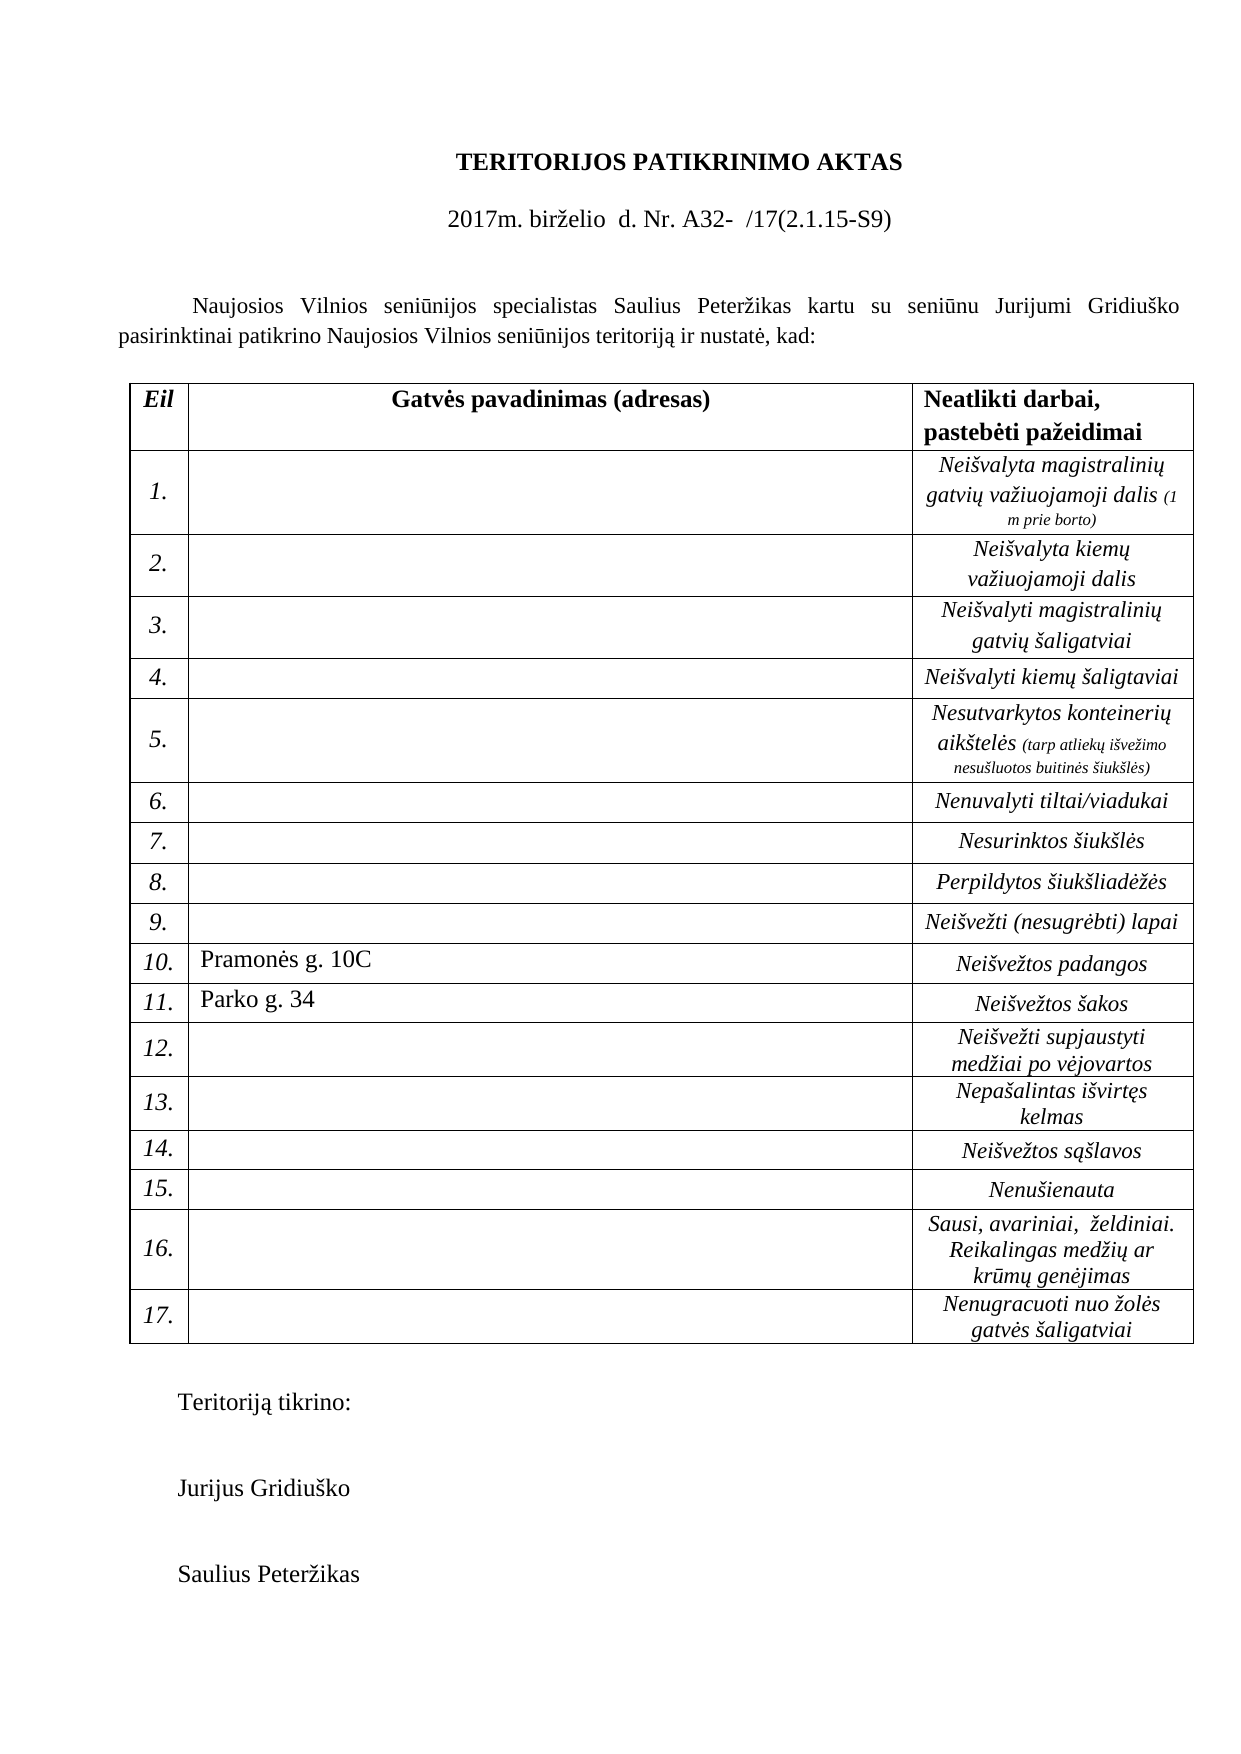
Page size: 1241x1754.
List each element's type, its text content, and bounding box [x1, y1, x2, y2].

table_cell [189, 823, 912, 862]
table_cell Pramonės g. 10C [189, 944, 912, 983]
text Naujosios Vilnios seniūnijos specialistas Saulius Peteržikas kartu su seniūnu Jurijumi Gridiuško pasirinktinai patikrino Naujosios Vilnios seniūnijos teritoriją ir nustatė, kad: [118, 292, 1181, 349]
table_cell Neišvalyti kiemų šaligtaviai [913, 659, 1193, 698]
table_cell Perpildytos šiukšliadėžės [913, 864, 1193, 903]
table_cell Nenugracuoti nuo žolės gatvės šaligatviai [913, 1290, 1193, 1343]
table_header Eil [131, 384, 188, 450]
table_cell [189, 699, 912, 782]
text Saulius Peteržikas [177, 1559, 1181, 1588]
table_header Gatvės pavadinimas (adresas) [189, 384, 912, 450]
table_cell Neišvežti supjaustyti medžiai po vėjovartos [913, 1023, 1193, 1076]
table_cell Neišvežtos šakos [913, 984, 1193, 1022]
table_cell 12. [131, 1023, 188, 1076]
table_cell Neišvežtos padangos [913, 944, 1193, 983]
table_cell 4. [131, 659, 188, 698]
table_cell 9. [131, 904, 188, 943]
table_cell 17. [131, 1290, 188, 1343]
table_cell [189, 1170, 912, 1209]
table_cell [189, 535, 912, 596]
table_cell 3. [131, 597, 188, 657]
table_cell Nesurinktos šiukšlės [913, 823, 1193, 862]
table_header Neatlikti darbai, pastebėti pažeidimai [913, 384, 1193, 450]
text Teritoriją tikrino: [177, 1387, 1181, 1416]
table_cell 8. [131, 864, 188, 903]
table_cell [189, 451, 912, 534]
table_cell Neišvalyta kiemų važiuojamoji dalis [913, 535, 1193, 596]
text TERITORIJOS PATIKRINIMO AKTAS [177, 147, 1181, 176]
table_cell Parko g. 34 [189, 984, 912, 1022]
table_cell Sausi, avariniai, želdiniai. Reikalingas medžių ar krūmų genėjimas [913, 1210, 1193, 1289]
table_cell [189, 597, 912, 657]
table_cell Neišvalyti magistralinių gatvių šaligatviai [913, 597, 1193, 657]
table_cell 15. [131, 1170, 188, 1209]
table_cell 16. [131, 1210, 188, 1289]
table_cell [189, 1077, 912, 1130]
table_cell 13. [131, 1077, 188, 1130]
text Jurijus Gridiuško [177, 1473, 1181, 1502]
table_cell [189, 864, 912, 903]
table_cell [189, 904, 912, 943]
table_cell 6. [131, 783, 188, 822]
table_cell [189, 1131, 912, 1169]
table_cell 7. [131, 823, 188, 862]
table_cell 10. [131, 944, 188, 983]
table_cell Neišvežti (nesugrėbti) lapai [913, 904, 1193, 943]
table_cell 2. [131, 535, 188, 596]
table_cell 1. [131, 451, 188, 534]
table_cell [189, 1210, 912, 1289]
table_cell [189, 1290, 912, 1343]
table_cell Nenuvalyti tiltai/viadukai [913, 783, 1193, 822]
table_cell 14. [131, 1131, 188, 1169]
table_cell [189, 659, 912, 698]
table_cell [189, 1023, 912, 1076]
table_cell 5. [131, 699, 188, 782]
table_cell [189, 783, 912, 822]
table_cell 11. [131, 984, 188, 1022]
text 2017m. birželio d. Nr. A32- /17(2.1.15-S9) [447, 204, 1181, 233]
table_cell Neišvežtos sąšlavos [913, 1131, 1193, 1169]
table_cell Nepašalintas išvirtęs kelmas [913, 1077, 1193, 1130]
table_cell Nesutvarkytos konteinerių aikštelės (tarp atliekų išvežimo nesušluotos buitinės šiukšlės) [913, 699, 1193, 782]
table_cell Neišvalyta magistralinių gatvių važiuojamoji dalis (1 m prie borto) [913, 451, 1193, 534]
table_cell Nenušienauta [913, 1170, 1193, 1209]
